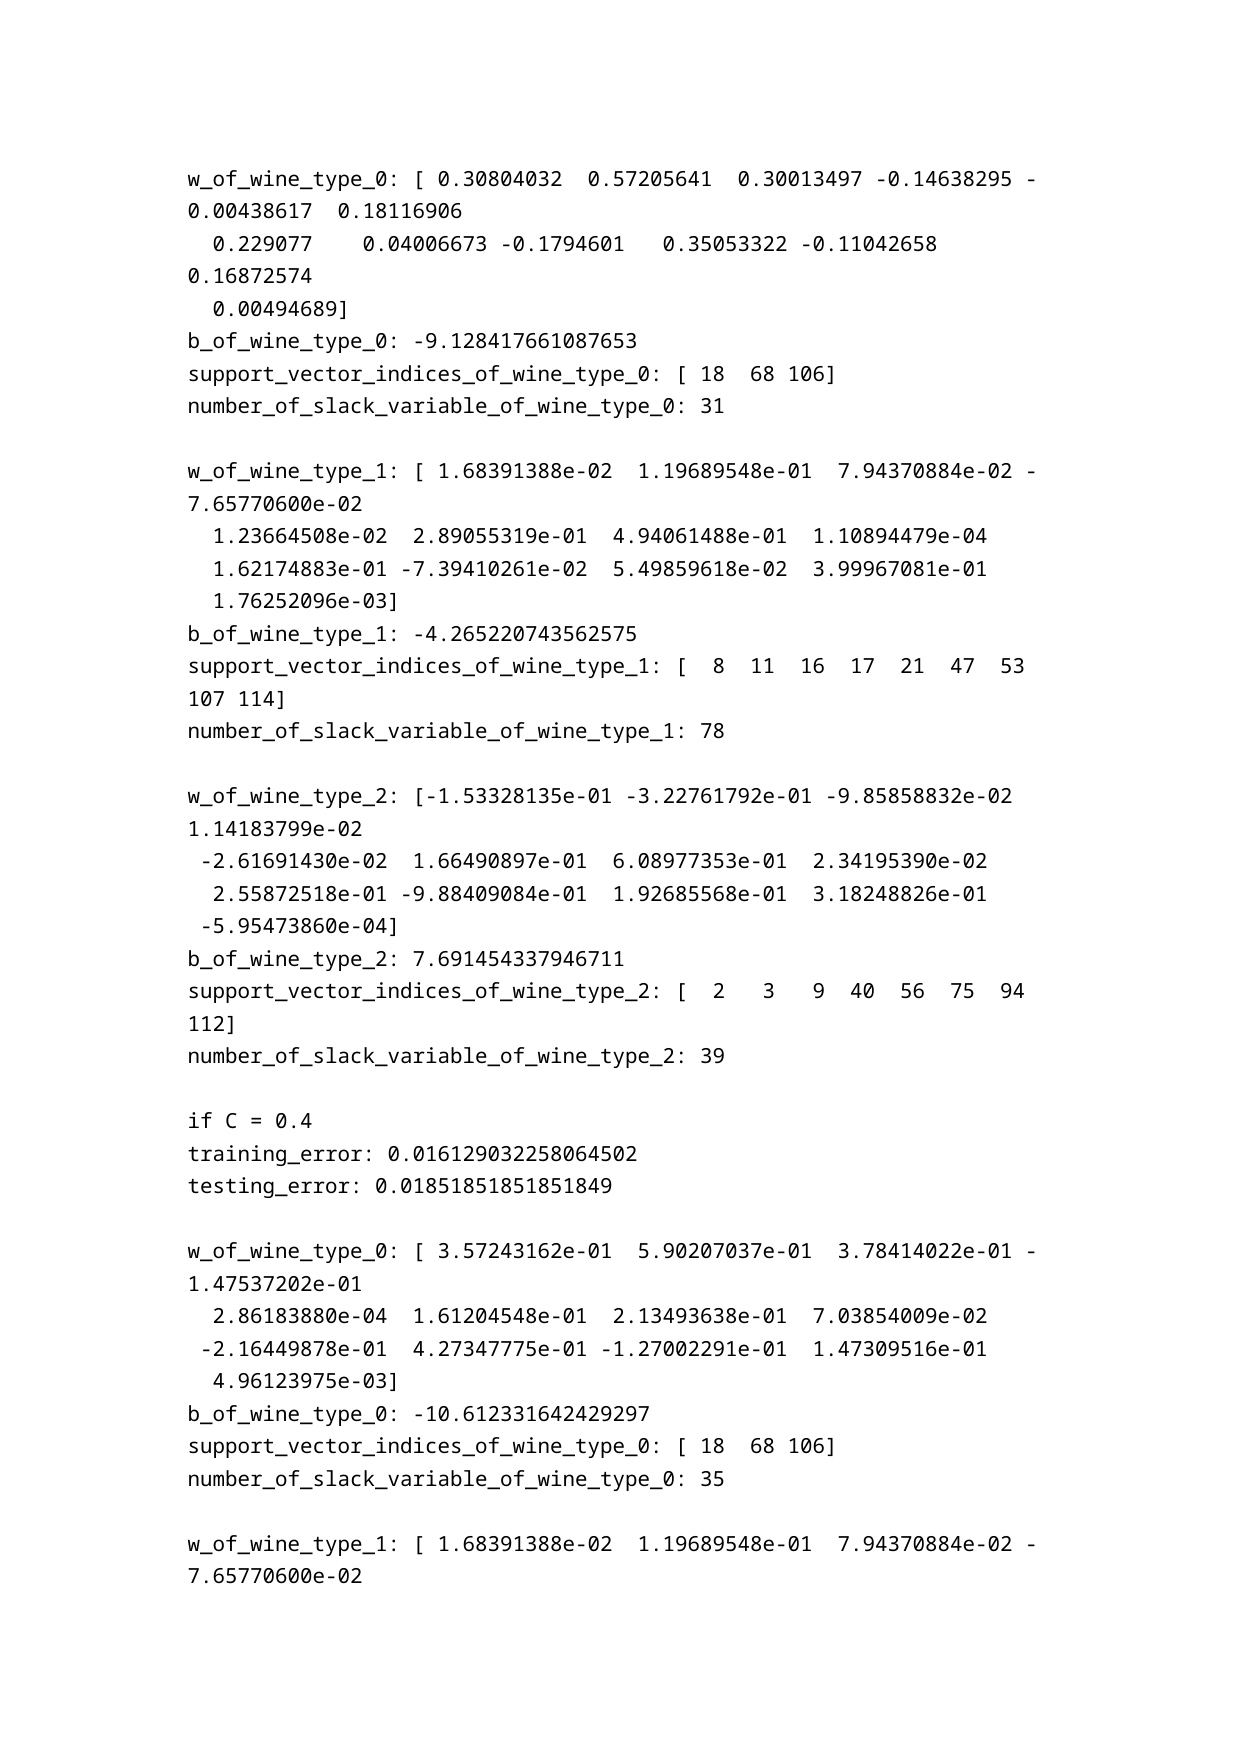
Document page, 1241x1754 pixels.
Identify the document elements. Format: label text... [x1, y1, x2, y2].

text if C = 0.4 [187, 1104, 1053, 1137]
text training_error: 0.016129032258064502 [187, 1137, 1053, 1169]
text support_vector_indices_of_wine_type_1: [ 8 11 16 17 21 47 53 107 114] [187, 649, 1053, 714]
text 1.76252096e-03] [187, 584, 1053, 617]
text w_of_wine_type_1: [ 1.68391388e-02 1.19689548e-01 7.94370884e-02 -7.65770600e-02 [187, 454, 1053, 519]
text 0.229077 0.04006673 -0.1794601 0.35053322 -0.11042658 0.16872574 [187, 227, 1053, 292]
text w_of_wine_type_0: [ 3.57243162e-01 5.90207037e-01 3.78414022e-01 -1.47537202e-01 [187, 1234, 1053, 1299]
text number_of_slack_variable_of_wine_type_1: 78 [187, 714, 1053, 747]
text -2.16449878e-01 4.27347775e-01 -1.27002291e-01 1.47309516e-01 [187, 1332, 1053, 1364]
text number_of_slack_variable_of_wine_type_0: 31 [187, 389, 1053, 422]
text b_of_wine_type_2: 7.691454337946711 [187, 942, 1053, 974]
text w_of_wine_type_0: [ 0.30804032 0.57205641 0.30013497 -0.14638295 -0.00438617 0.18116906 [187, 162, 1053, 227]
text b_of_wine_type_0: -10.612331642429297 [187, 1397, 1053, 1429]
text w_of_wine_type_2: [-1.53328135e-01 -3.22761792e-01 -9.85858832e-02 1.14183799e-02 [187, 779, 1053, 844]
text testing_error: 0.01851851851851849 [187, 1169, 1053, 1202]
text support_vector_indices_of_wine_type_0: [ 18 68 106] [187, 357, 1053, 389]
text support_vector_indices_of_wine_type_2: [ 2 3 9 40 56 75 94 112] [187, 974, 1053, 1039]
text 1.62174883e-01 -7.39410261e-02 5.49859618e-02 3.99967081e-01 [187, 552, 1053, 584]
text b_of_wine_type_1: -4.265220743562575 [187, 617, 1053, 649]
text 2.86183880e-04 1.61204548e-01 2.13493638e-01 7.03854009e-02 [187, 1299, 1053, 1332]
text 2.55872518e-01 -9.88409084e-01 1.92685568e-01 3.18248826e-01 [187, 877, 1053, 909]
text -5.95473860e-04] [187, 909, 1053, 942]
text w_of_wine_type_1: [ 1.68391388e-02 1.19689548e-01 7.94370884e-02 -7.65770600e-02 [187, 1527, 1053, 1592]
text number_of_slack_variable_of_wine_type_0: 35 [187, 1462, 1053, 1494]
text support_vector_indices_of_wine_type_0: [ 18 68 106] [187, 1429, 1053, 1462]
text 4.96123975e-03] [187, 1364, 1053, 1397]
text 0.00494689] [187, 292, 1053, 324]
text b_of_wine_type_0: -9.128417661087653 [187, 324, 1053, 357]
text number_of_slack_variable_of_wine_type_2: 39 [187, 1039, 1053, 1072]
text -2.61691430e-02 1.66490897e-01 6.08977353e-01 2.34195390e-02 [187, 844, 1053, 877]
text 1.23664508e-02 2.89055319e-01 4.94061488e-01 1.10894479e-04 [187, 519, 1053, 552]
